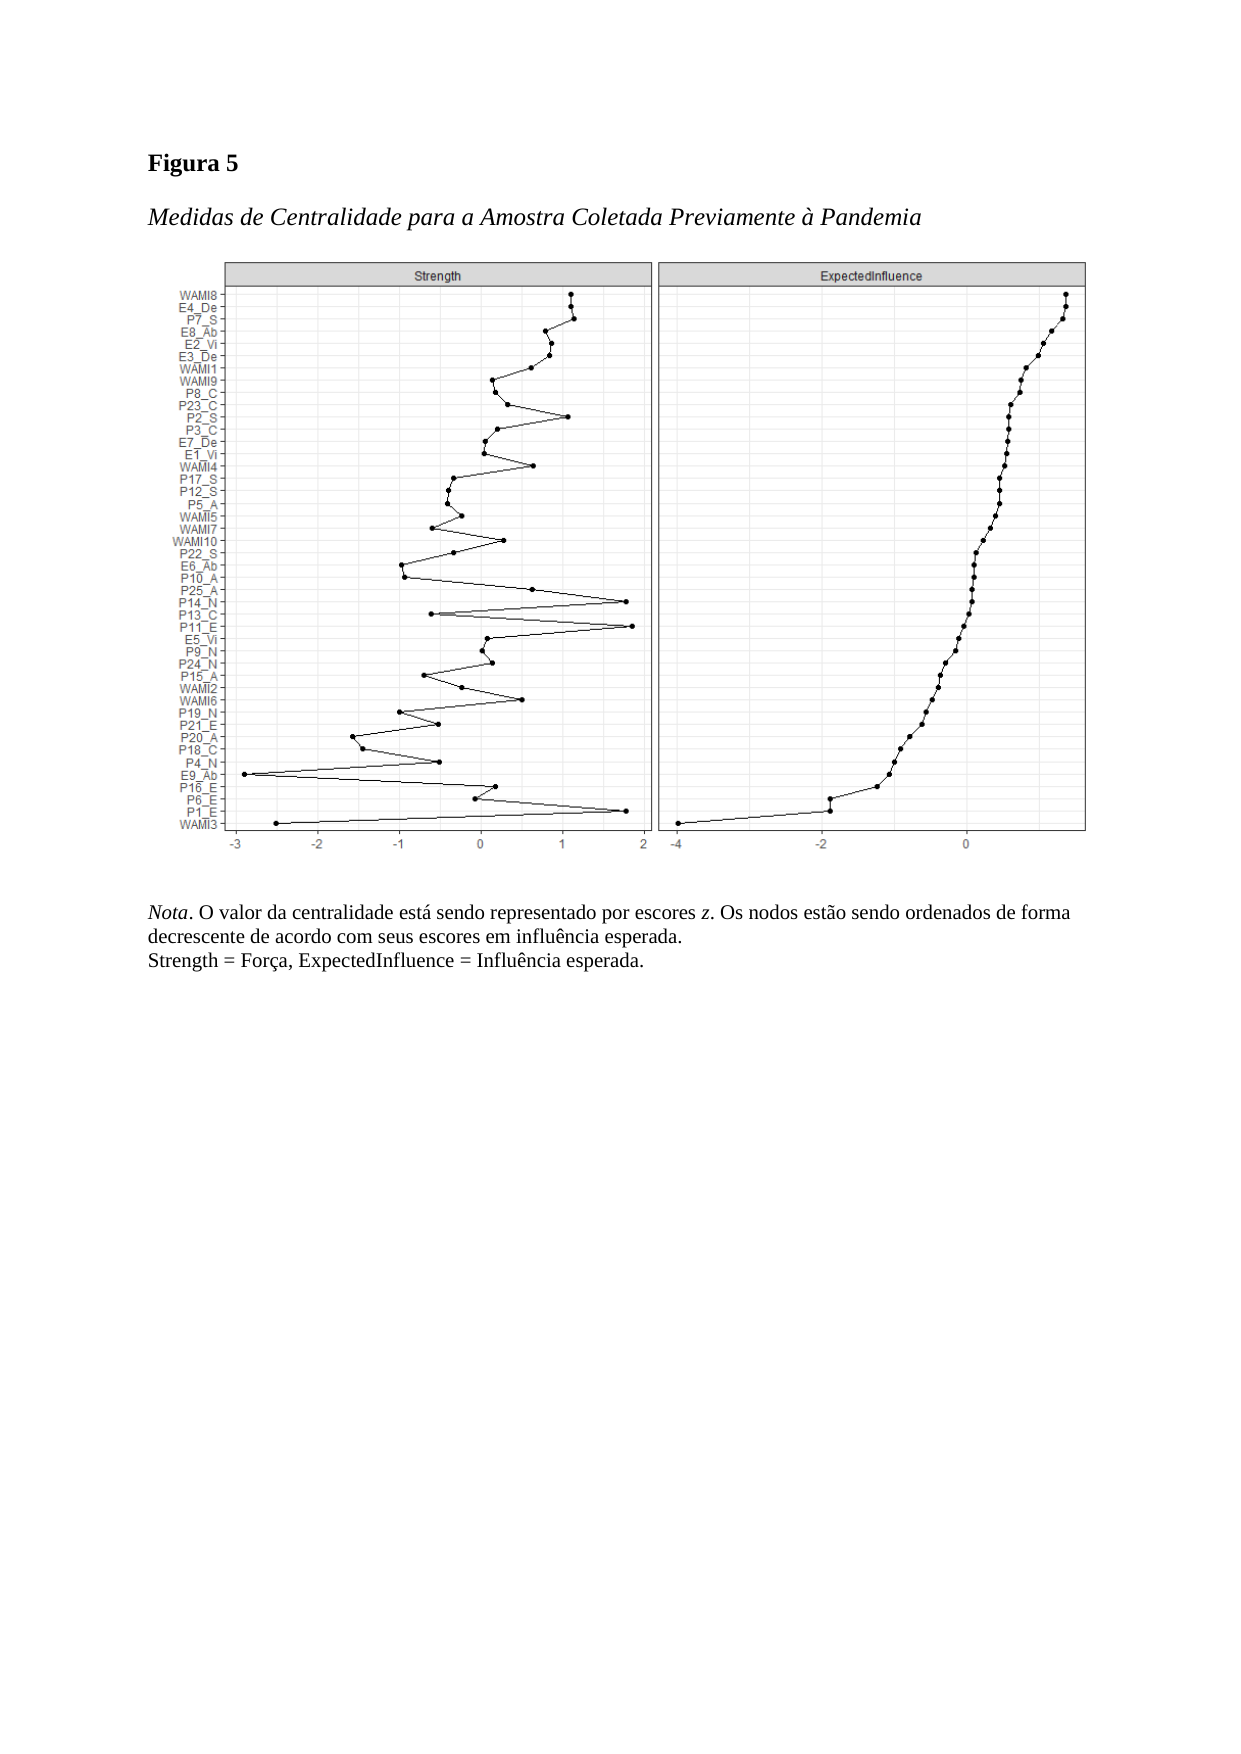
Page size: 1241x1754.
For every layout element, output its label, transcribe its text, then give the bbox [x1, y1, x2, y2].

text Figura 5 [148, 148, 1092, 176]
picture [147, 255, 1093, 876]
text Medidas de Centralidade para a Amostra Coletada Previamente à Pandemia [148, 202, 1092, 230]
text Nota. O valor da centralidade está sendo representado por escores z. Os nodos estão sendo ordenados de forma decrescente de acordo com seus escores em influência esperada. Strength = Força, ExpectedInfluence = Influência esperada. [148, 900, 1092, 972]
